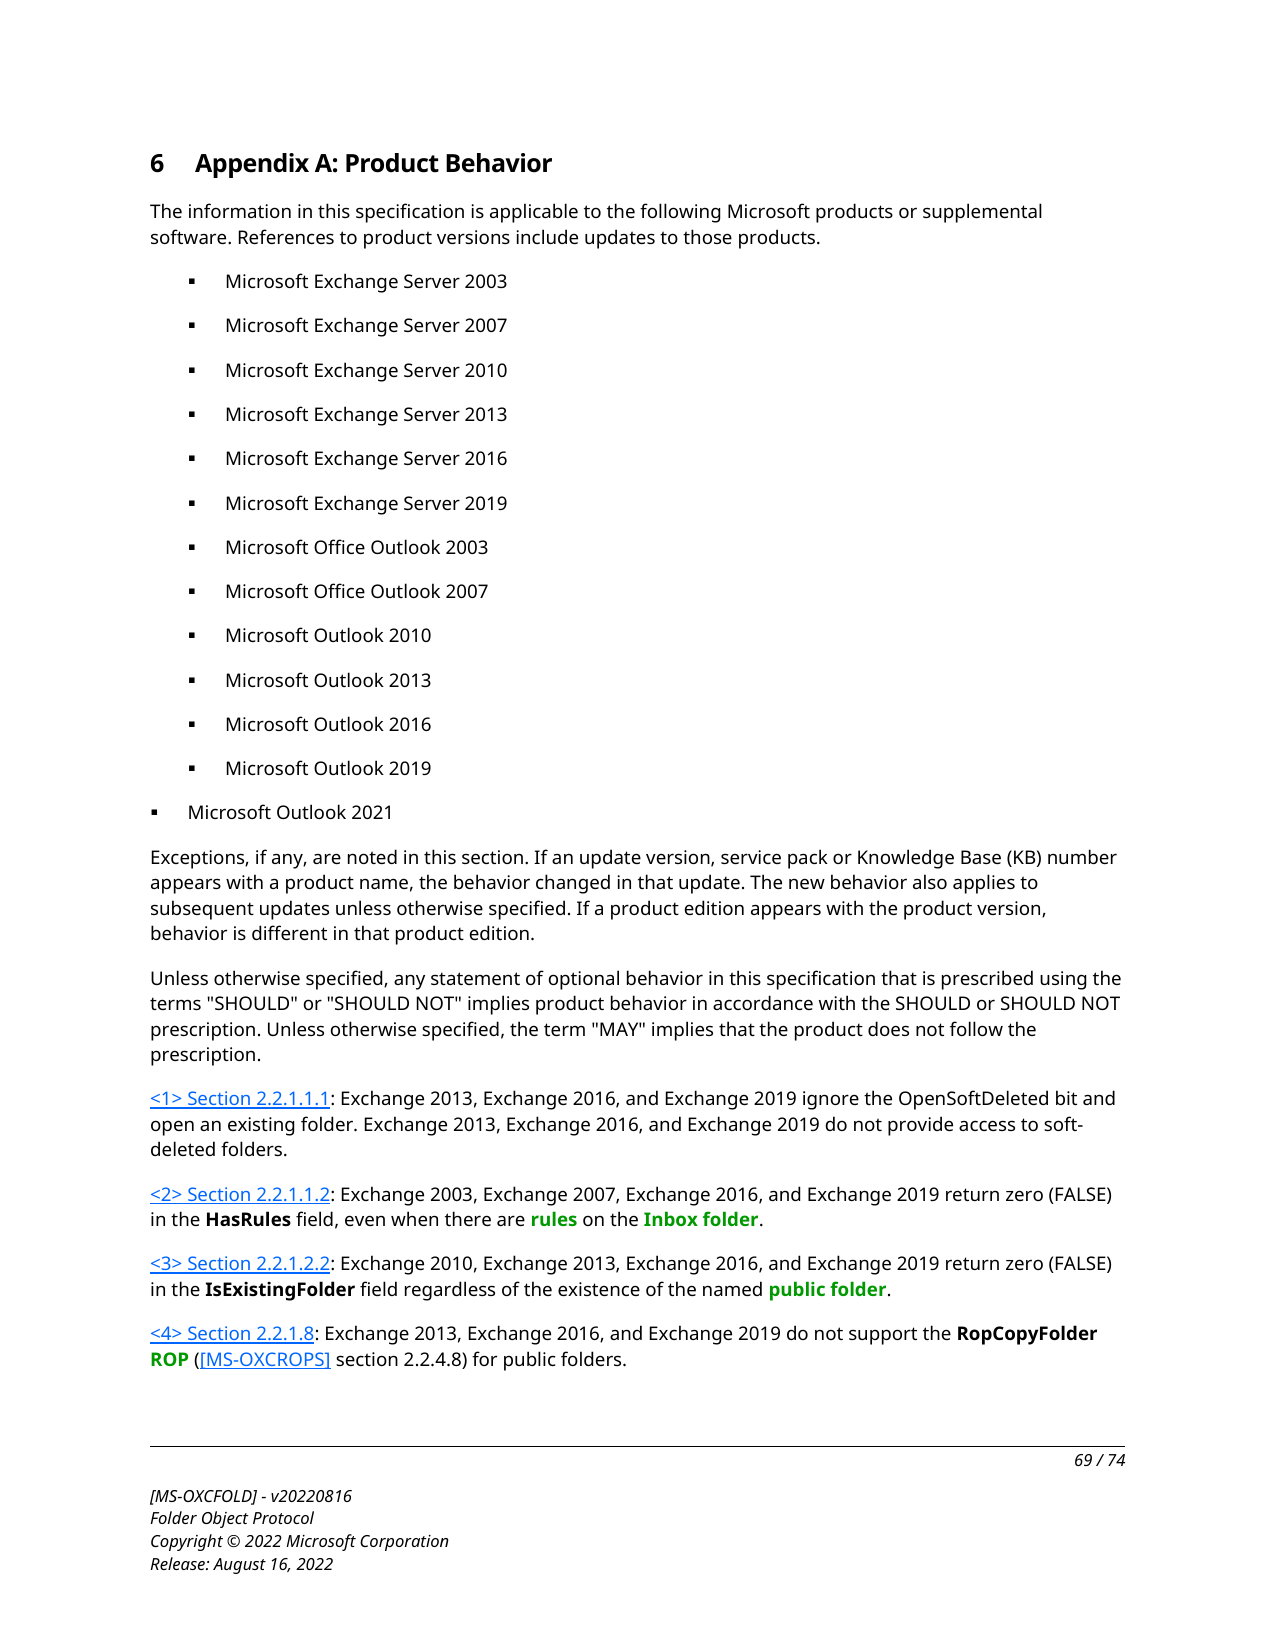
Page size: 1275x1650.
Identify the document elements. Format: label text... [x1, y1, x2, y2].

text <1> Section 2.2.1.1.1: Exchange 2013, Exchange 2016, and Exchange 2019 ignore the OpenSoftDeleted bit and open an existing folder. Exchange 2013, Exchange 2016, and Exchange 2019 do not provide access to soft-deleted folders. [150, 1086, 1125, 1162]
list Microsoft Outlook 2010 [187, 623, 1125, 648]
list Microsoft Outlook 2013 [187, 667, 1125, 692]
text Unless otherwise specified, any statement of optional behavior in this specification that is prescribed using the terms "SHOULD" or "SHOULD NOT" implies product behavior in accordance with the SHOULD or SHOULD NOT prescription. Unless otherwise specified, the term "MAY" implies that the product does not follow the prescription. [150, 965, 1125, 1067]
list Microsoft Office Outlook 2007 [187, 578, 1125, 604]
subtitle Appendix A: Product Behavior [150, 146, 1125, 180]
text <4> Section 2.2.1.8: Exchange 2013, Exchange 2016, and Exchange 2019 do not support the RopCopyFolder ROP ([MS-OXCROPS] section 2.2.4.8) for public folders. [150, 1321, 1125, 1372]
text The information in this specification is applicable to the following Microsoft products or supplemental software. References to product versions include updates to those products. [150, 199, 1125, 250]
list Microsoft Exchange Server 2007 [187, 313, 1125, 338]
list Microsoft Exchange Server 2019 [187, 490, 1125, 515]
list Microsoft Outlook 2019 [187, 755, 1125, 781]
text <3> Section 2.2.1.2.2: Exchange 2010, Exchange 2013, Exchange 2016, and Exchange 2019 return zero (FALSE) in the IsExistingFolder field regardless of the existence of the named public folder. [150, 1251, 1125, 1302]
list Microsoft Exchange Server 2013 [187, 401, 1125, 427]
list Microsoft Exchange Server 2016 [187, 446, 1125, 471]
list Microsoft Outlook 2016 [187, 711, 1125, 737]
list Microsoft Office Outlook 2003 [187, 534, 1125, 559]
list Microsoft Outlook 2021 [150, 800, 1125, 825]
list Microsoft Exchange Server 2003 [187, 268, 1125, 294]
text <2> Section 2.2.1.1.2: Exchange 2003, Exchange 2007, Exchange 2016, and Exchange 2019 return zero (FALSE) in the HasRules field, even when there are rules on the Inbox folder. [150, 1181, 1125, 1232]
list Microsoft Exchange Server 2010 [187, 357, 1125, 382]
text Exceptions, if any, are noted in this section. If an update version, service pack or Knowledge Base (KB) number appears with a product name, the behavior changed in that update. The new behavior also applies to subsequent updates unless otherwise specified. If a product edition appears with the product version, behavior is different in that product edition. [150, 844, 1125, 946]
